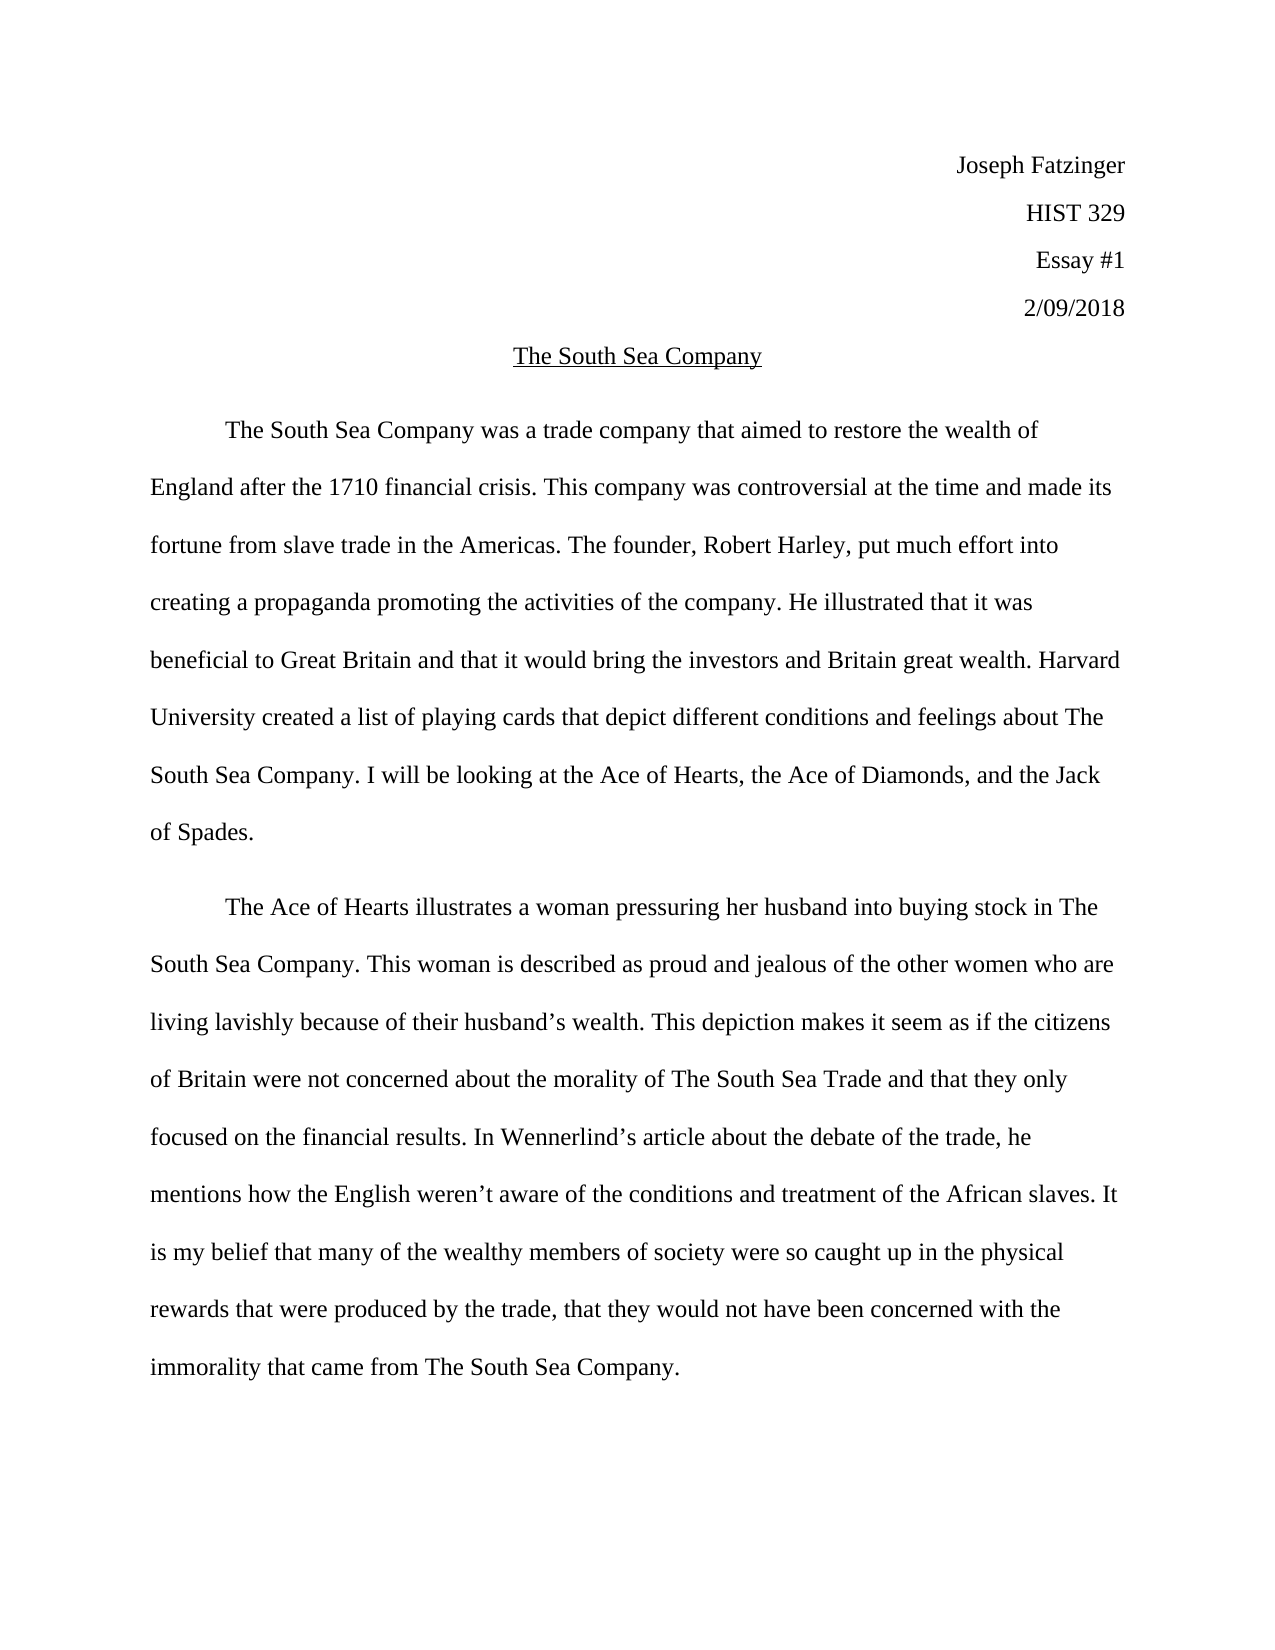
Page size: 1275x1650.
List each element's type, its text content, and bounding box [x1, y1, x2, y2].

text 2/09/2018 [150, 293, 1125, 322]
text The South Sea Company [150, 341, 1125, 369]
text The South Sea Company was a trade company that aimed to restore the wealth of England after the 1710 financial crisis. This company was controversial at the time and made its fortune from slave trade in the Americas. The founder, Robert Harley, put much effort into creating a propaganda promoting the activities of the company. He illustrated that it was beneficial to Great Britain and that it would bring the investors and Britain great wealth. Harvard University created a list of playing cards that depict different conditions and feelings about The South Sea Company. I will be looking at the Ace of Hearts, the Ace of Diamonds, and the Jack of Spades. [150, 415, 1125, 846]
text Essay #1 [150, 245, 1125, 274]
text Joseph Fatzinger [150, 150, 1125, 179]
text HIST 329 [150, 198, 1125, 226]
text The Ace of Hearts illustrates a woman pressuring her husband into buying stock in The South Sea Company. This woman is described as proud and jealous of the other women who are living lavishly because of their husband’s wealth. This depiction makes it seem as if the citizens of Britain were not concerned about the morality of The South Sea Trade and that they only focused on the financial results. In Wennerlind’s article about the debate of the trade, he mentions how the English weren’t aware of the conditions and treatment of the African slaves. It is my belief that many of the wealthy members of society were so caught up in the physical rewards that were produced by the trade, that they would not have been concerned with the immorality that came from The South Sea Company. [150, 892, 1125, 1380]
